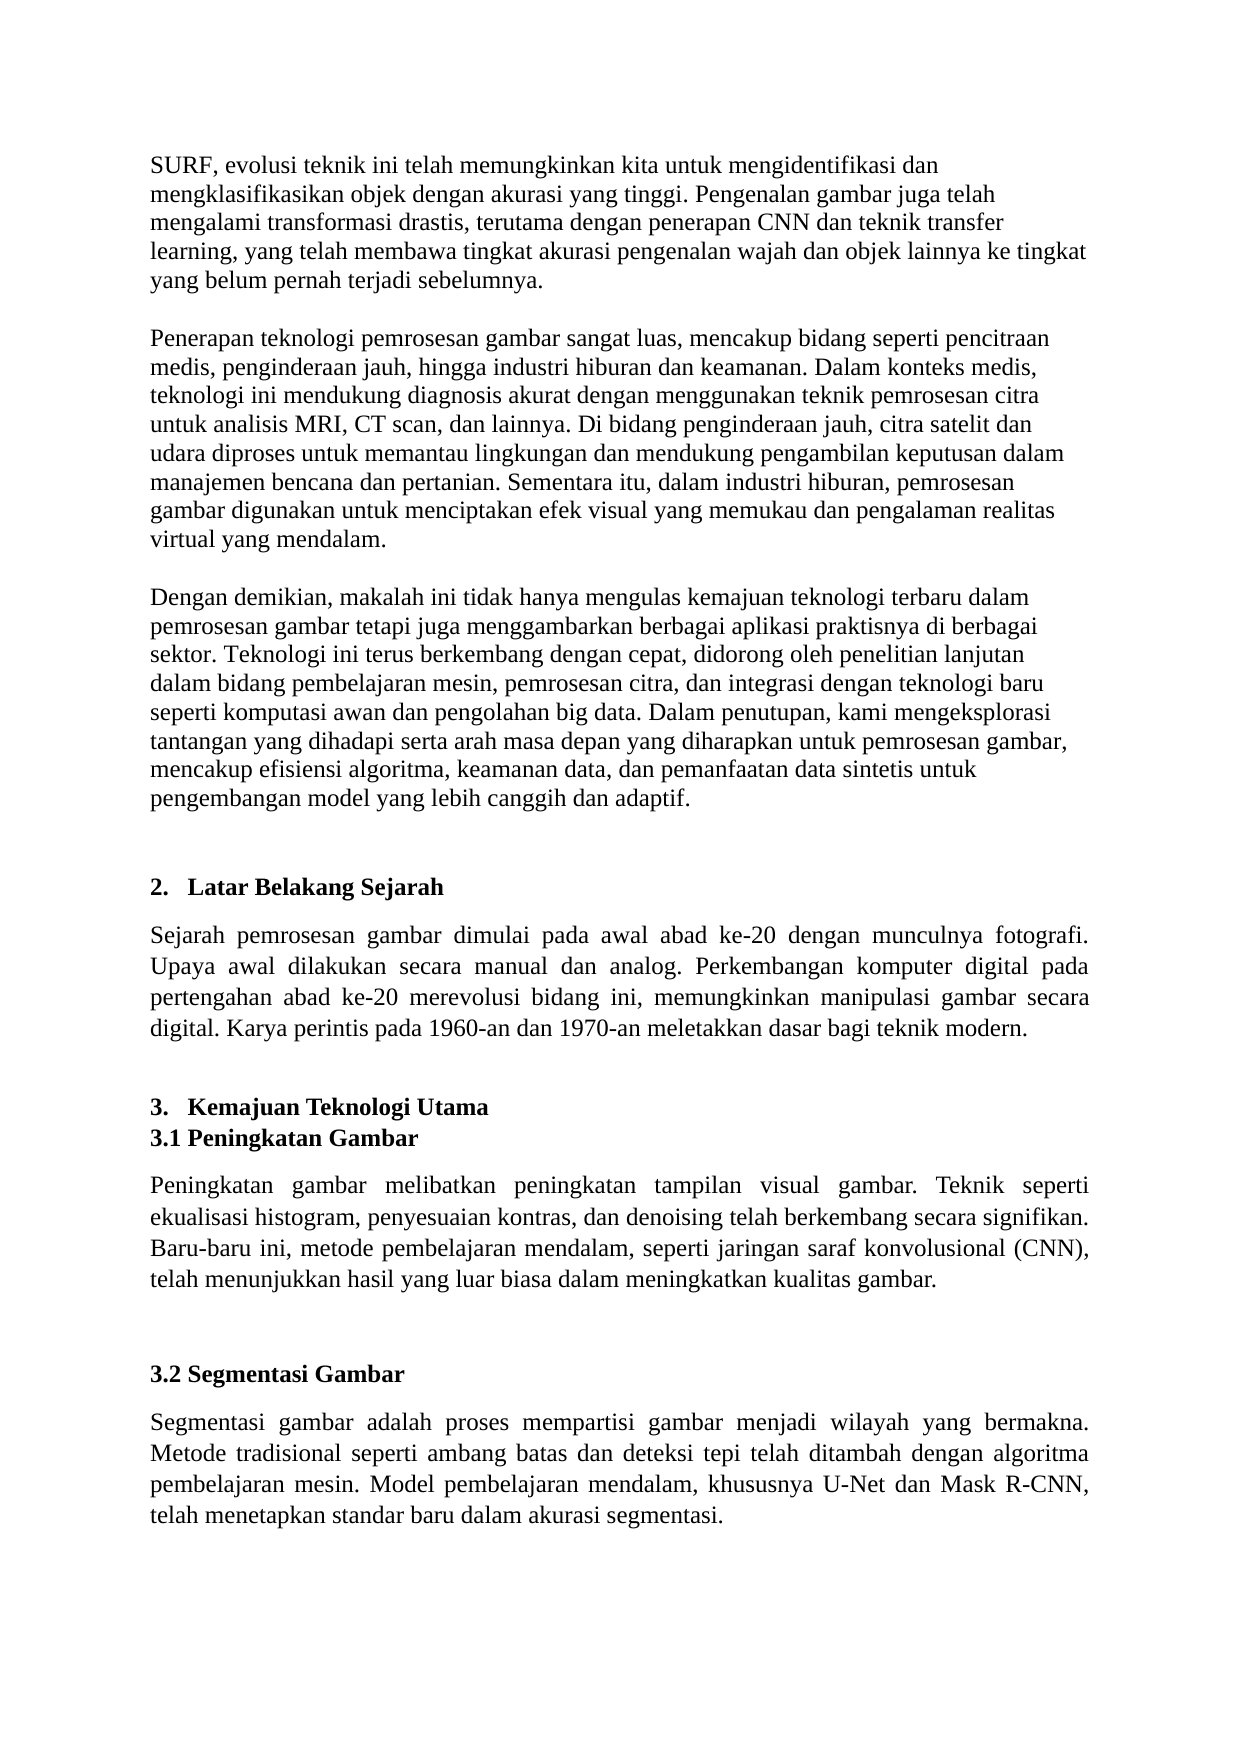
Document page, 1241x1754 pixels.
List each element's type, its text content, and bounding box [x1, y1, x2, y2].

text Dengan demikian, makalah ini tidak hanya mengulas kemajuan teknologi terbaru dalam pemrosesan gambar tetapi juga menggambarkan berbagai aplikasi praktisnya di berbagai sektor. Teknologi ini terus berkembang dengan cepat, didorong oleh penelitian lanjutan dalam bidang pembelajaran mesin, pemrosesan citra, dan integrasi dengan teknologi baru seperti komputasi awan dan pengolahan big data. Dalam penutupan, kami mengeksplorasi tantangan yang dihadapi serta arah masa depan yang diharapkan untuk pemrosesan gambar, mencakup efisiensi algoritma, keamanan data, dan pemanfaatan data sintetis untuk pengembangan model yang lebih canggih dan adaptif. [150, 582, 1090, 812]
text Peningkatan gambar melibatkan peningkatan tampilan visual gambar. Teknik seperti ekualisasi histogram, penyesuaian kontras, dan denoising telah berkembang secara signifikan. Baru-baru ini, metode pembelajaran mendalam, seperti jaringan saraf konvolusional (CNN), telah menunjukkan hasil yang luar biasa dalam meningkatkan kualitas gambar. [150, 1171, 1090, 1292]
text Penerapan teknologi pemrosesan gambar sangat luas, mencakup bidang seperti pencitraan medis, penginderaan jauh, hingga industri hiburan dan keamanan. Dalam konteks medis, teknologi ini mendukung diagnosis akurat dengan menggunakan teknik pemrosesan citra untuk analisis MRI, CT scan, dan lainnya. Di bidang penginderaan jauh, citra satelit dan udara diproses untuk memantau lingkungan dan mendukung pengambilan keputusan dalam manajemen bencana dan pertanian. Sementara itu, dalam industri hiburan, pemrosesan gambar digunakan untuk menciptakan efek visual yang memukau dan pengalaman realitas virtual yang mendalam. [150, 323, 1090, 553]
text Sejarah pemrosesan gambar dimulai pada awal abad ke-20 dengan munculnya fotografi. Upaya awal dilakukan secara manual dan analog. Perkembangan komputer digital pada pertengahan abad ke-20 merevolusi bidang ini, memungkinkan manipulasi gambar secara digital. Karya perintis pada 1960-an dan 1970-an meletakkan dasar bagi teknik modern. [150, 920, 1090, 1042]
list Peningkatan Gambar [150, 1123, 1090, 1152]
list Latar Belakang Sejarah [150, 872, 1090, 901]
list Segmentasi Gambar [150, 1359, 1090, 1388]
text Segmentasi gambar adalah proses mempartisi gambar menjadi wilayah yang bermakna. Metode tradisional seperti ambang batas dan deteksi tepi telah ditambah dengan algoritma pembelajaran mesin. Model pembelajaran mendalam, khususnya U-Net dan Mask R-CNN, telah menetapkan standar baru dalam akurasi segmentasi. [150, 1407, 1090, 1529]
list Kemajuan Teknologi Utama [150, 1092, 1090, 1121]
